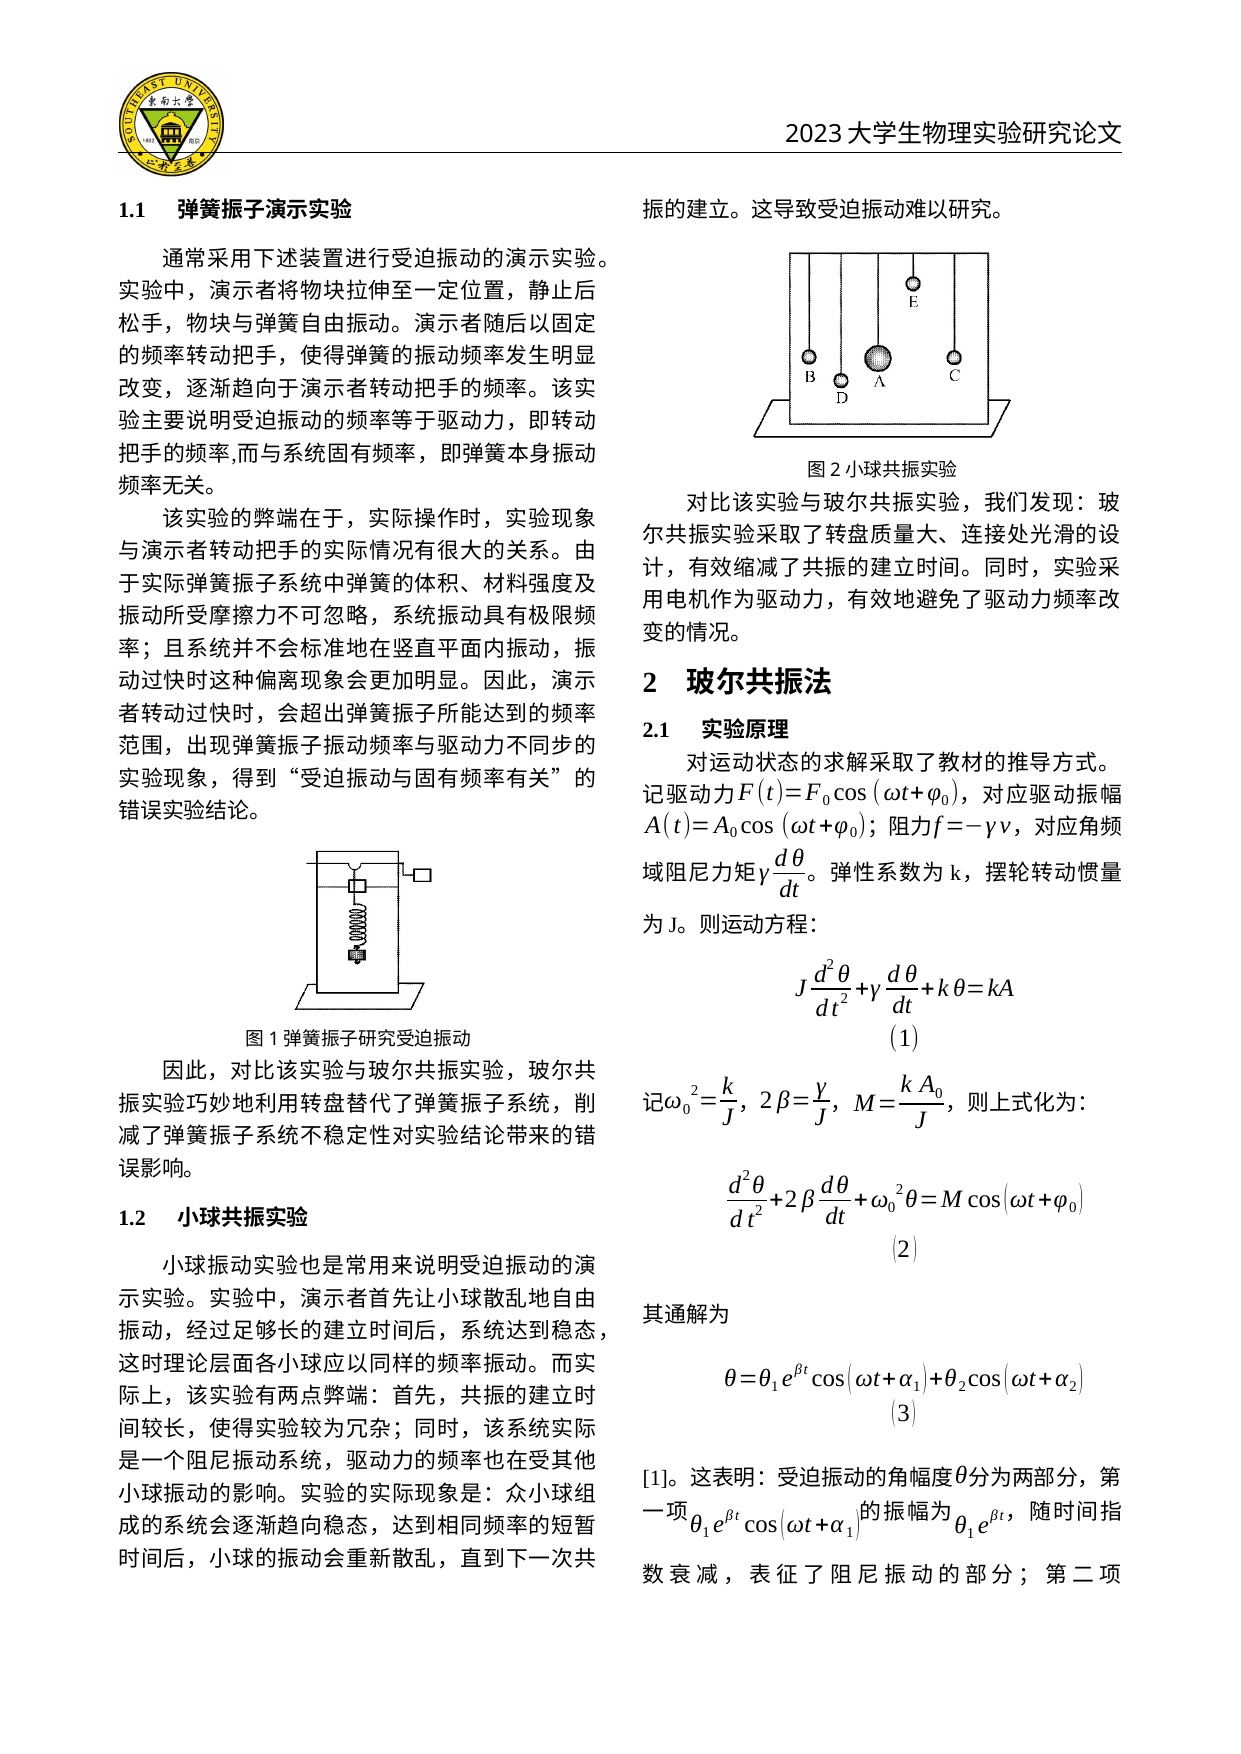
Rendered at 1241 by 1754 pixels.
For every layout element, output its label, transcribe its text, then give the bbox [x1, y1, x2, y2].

picture [660, 224, 1104, 443]
picture [136, 825, 580, 1015]
text [1]。这表明：受迫振动的角幅度分为两部分，第一项的振幅为，随时间指数衰减，表征了阻尼振动的部分；第二项是个与驱动力相差了一定相位的正弦量，表征稳态时随驱动力受迫振动的振动状态。 [642, 1459, 1122, 1589]
text 图 2 小球共振实验 [642, 452, 1122, 484]
text 因此，对比该实验与玻尔共振实验，玻尔共振实验巧妙地利用转盘替代了弹簧振子系统，削减了弹簧振子系统不稳定性对实验结论带来的错误影响。 [118, 1053, 598, 1183]
subtitle 实验原理 [642, 712, 1122, 744]
text 图 1 弹簧振子研究受迫振动 [118, 1021, 598, 1053]
text 对比该实验与玻尔共振实验，我们发现：玻尔共振实验采取了转盘质量大、连接处光滑的设计，有效缩减了共振的建立时间。同时，实验采用电机作为驱动力，有效地避免了驱动力频率改变的情况。 [642, 484, 1122, 647]
text 其通解为 [642, 1297, 1122, 1329]
picture [115, 68, 229, 177]
text 对运动状态的求解采取了教材的推导方式。记驱动力，对应驱动振幅；阻力，对应角频域阻尼力矩。弹性系数为k，摆轮转动惯量为J。则运动方程： [642, 744, 1122, 939]
subtitle 玻尔共振法 [642, 647, 1122, 712]
text 小球振动实验也是常用来说明受迫振动的演示实验。实验中，演示者首先让小球散乱地自由振动，经过足够长的建立时间后，系统达到稳态，这时理论层面各小球应以同样的频率振动。而实际上，该实验有两点弊端：首先，共振的建立时间较长，使得实验较为冗杂；同时，该系统实际是一个阻尼振动系统，驱动力的频率也在受其他小球振动的影响。实验的实际现象是：众小球组成的系统会逐渐趋向稳态，达到相同频率的短暂时间后，小球的振动会重新散乱，直到下一次共振的建立。这导致受迫振动难以研究。 [118, 1248, 598, 1573]
text 通常采用下述装置进行受迫振动的演示实验。实验中，演示者将物块拉伸至一定位置，静止后松手，物块与弹簧自由振动。演示者随后以固定的频率转动把手，使得弹簧的振动频率发生明显改变，逐渐趋向于演示者转动把手的频率。该实验主要说明受迫振动的频率等于驱动力，即转动把手的频率,而与系统固有频率，即弹簧本身振动频率无关。 [118, 241, 598, 501]
text 记，，，则上式化为： [642, 1069, 1122, 1134]
text 该实验的弊端在于，实际操作时，实验现象与演示者转动把手的实际情况有很大的关系。由于实际弹簧振子系统中弹簧的体积、材料强度及振动所受摩擦力不可忽略，系统振动具有极限频率；且系统并不会标准地在竖直平面内振动，振动过快时这种偏离现象会更加明显。因此，演示者转动过快时，会超出弹簧振子所能达到的频率范围，出现弹簧振子振动频率与驱动力不同步的实验现象，得到“受迫振动与固有频率有关”的错误实验结论。 [118, 501, 598, 826]
